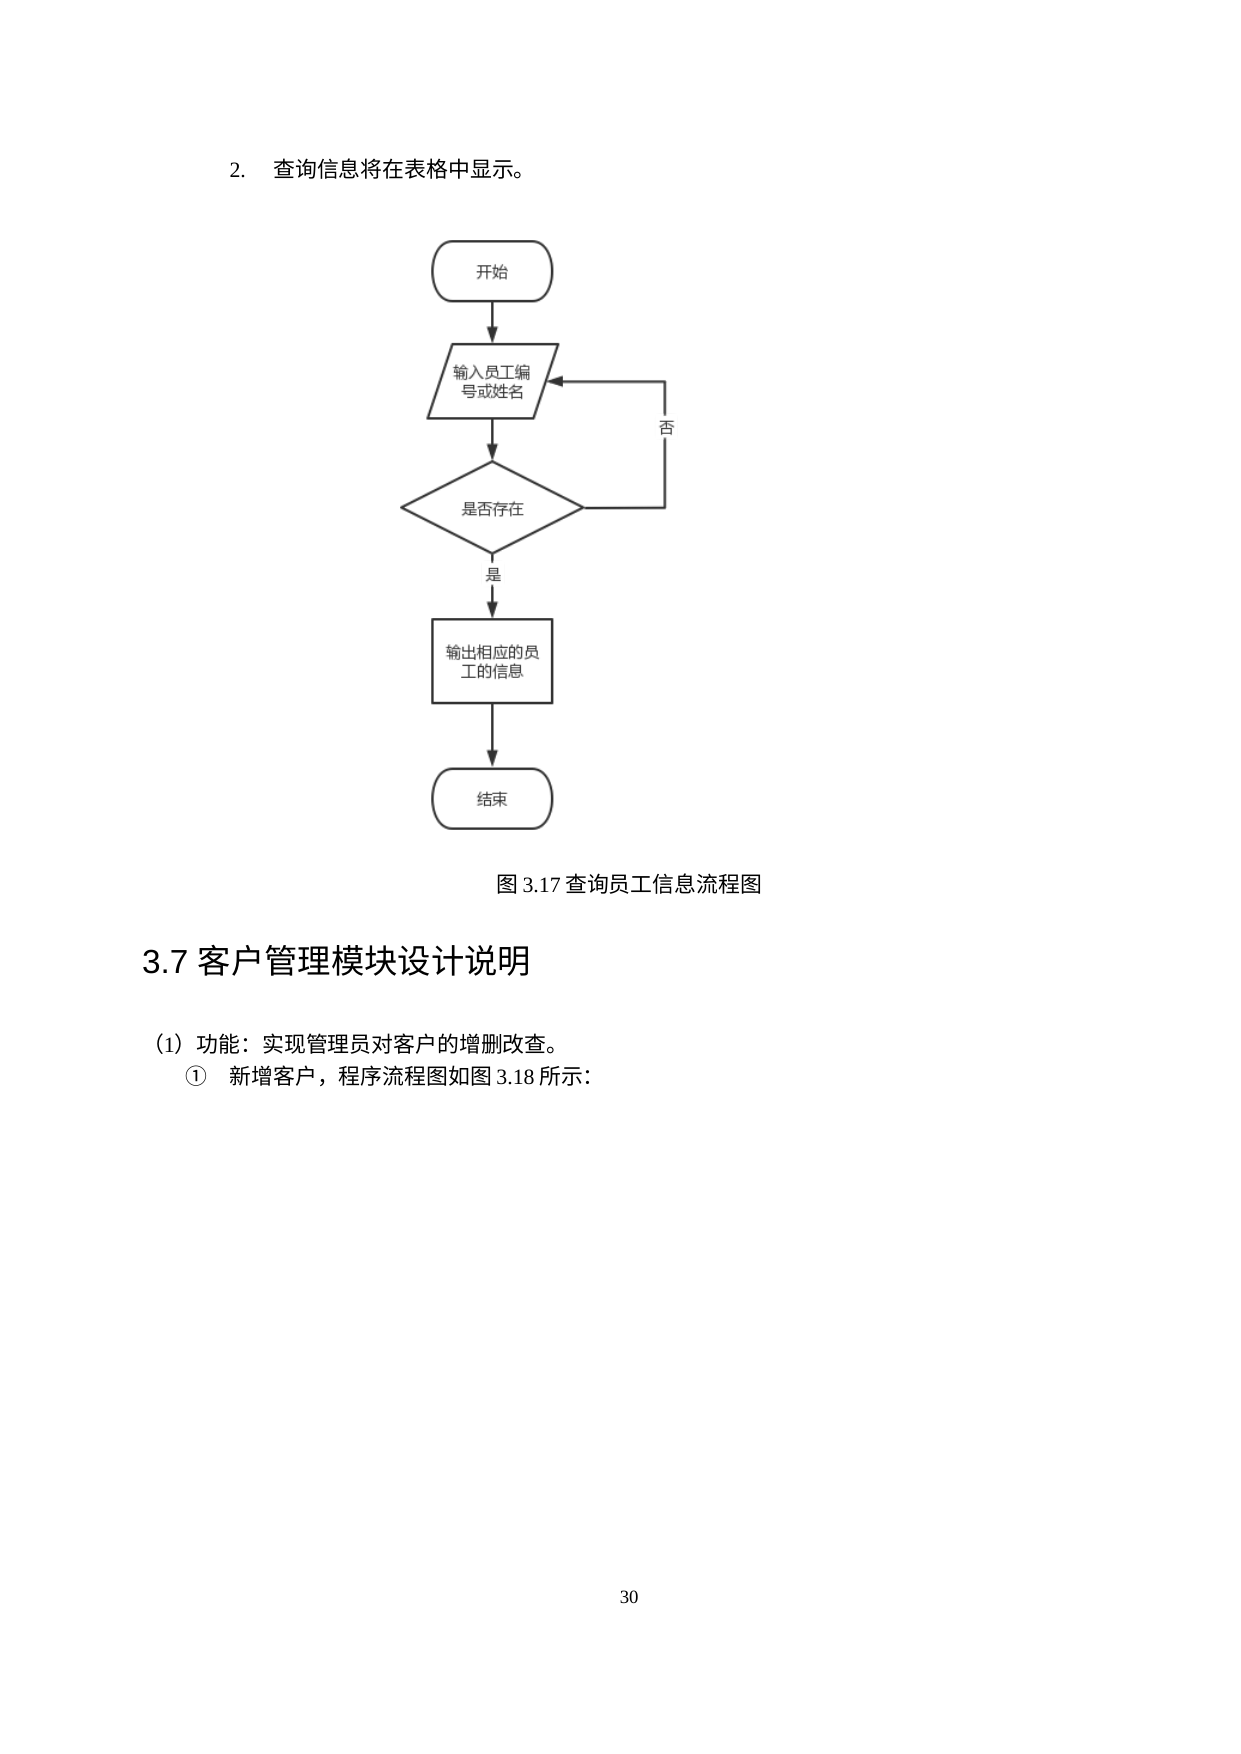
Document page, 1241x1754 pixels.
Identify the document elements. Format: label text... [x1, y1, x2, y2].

picture [344, 184, 703, 867]
subtitle 3.7 客户管理模块设计说明 [142, 926, 1116, 991]
text 图3.17查询员工信息流程图 [142, 867, 1116, 899]
text （1）功能：实现管理员对客户的增删改查。 [142, 1026, 1116, 1059]
list 新增客户，程序流程图如图3.18所示： [142, 1059, 1116, 1091]
list 查询信息将在表格中显示。 [186, 152, 1116, 184]
